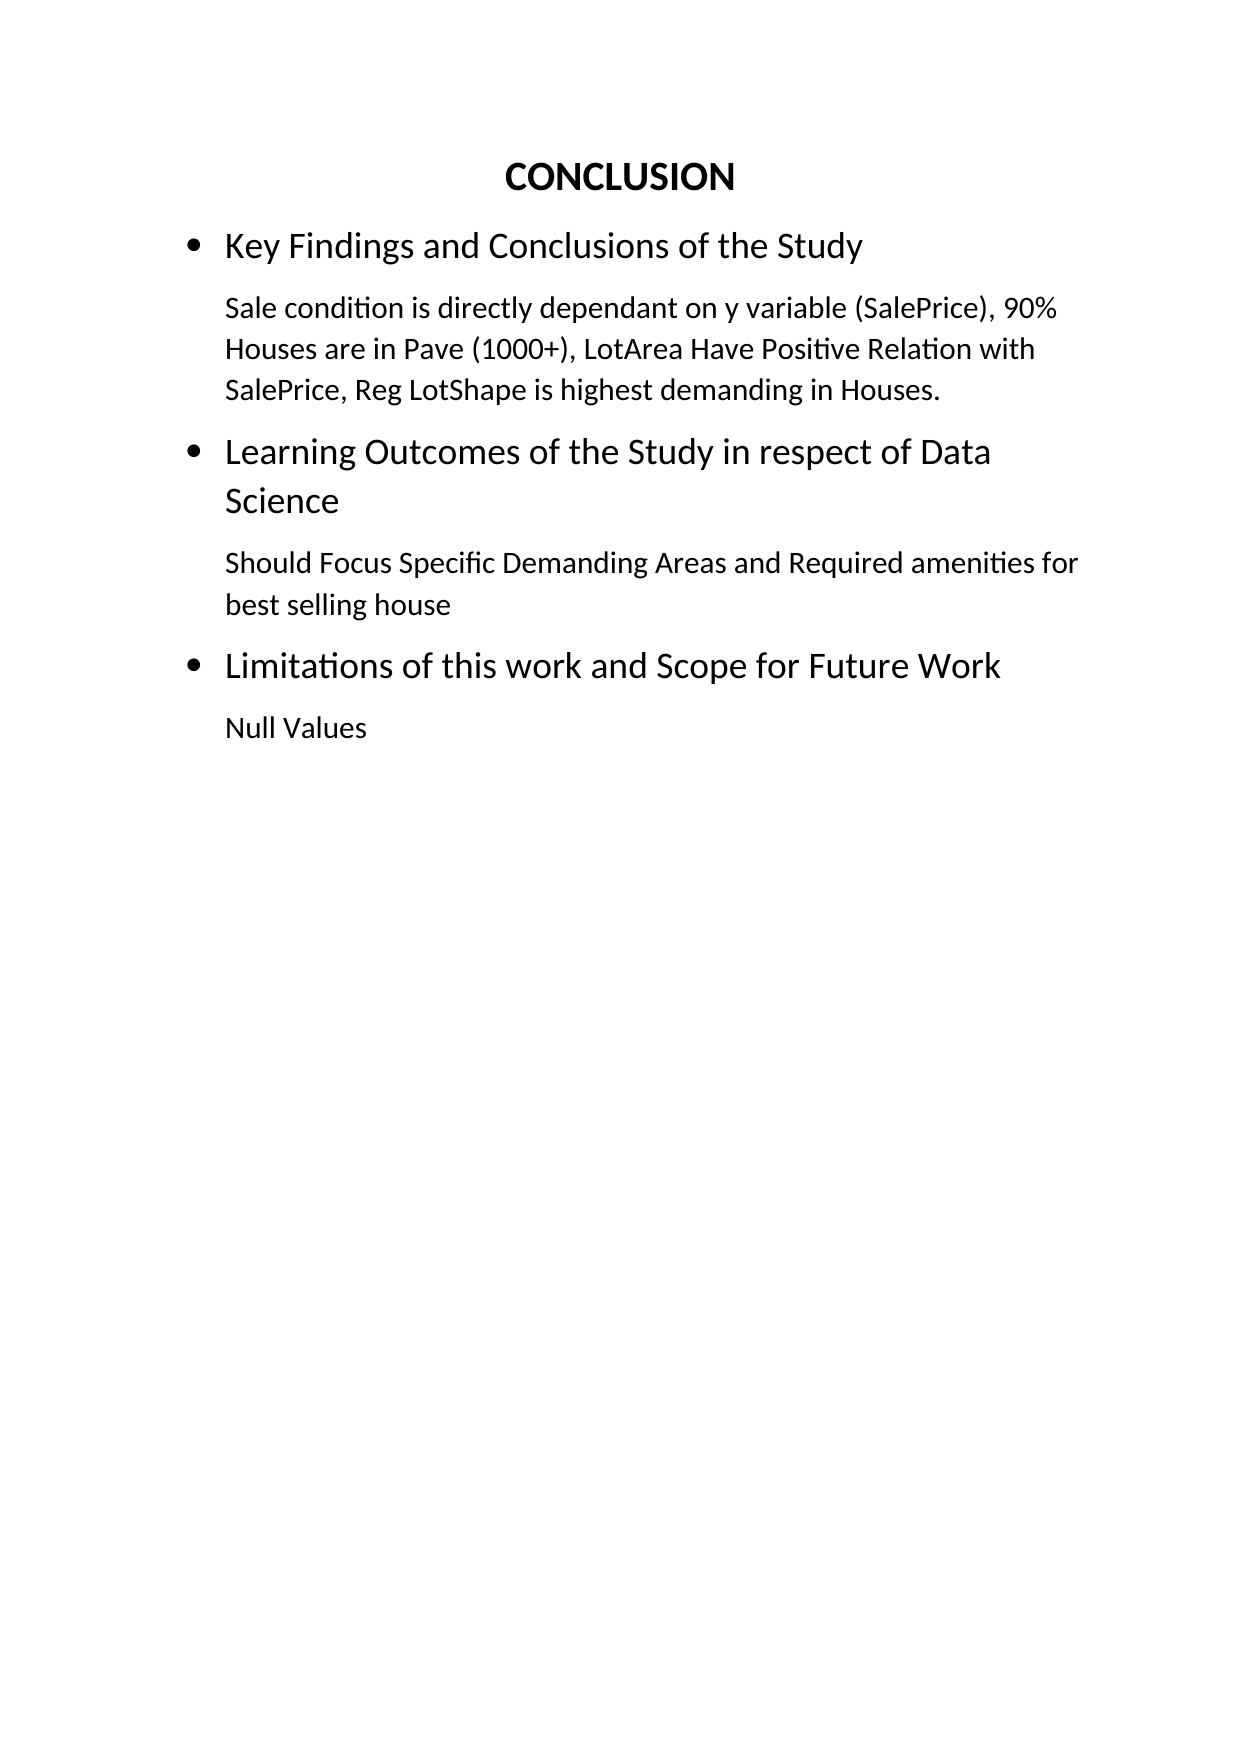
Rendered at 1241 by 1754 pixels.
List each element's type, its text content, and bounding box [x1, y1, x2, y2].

list Learning Outcomes of the Study in respect of Data Science [187, 428, 1090, 523]
text Should Focus Specific Demanding Areas and Required amenities for best selling house [225, 543, 1090, 623]
text Sale condition is directly dependant on y variable (SalePrice), 90% Houses are in Pave (1000+), LotArea Have Positive Relation with SalePrice, Reg LotShape is highest demanding in Houses. [225, 288, 1090, 408]
text Null Values [225, 708, 1090, 747]
list Key Findings and Conclusions of the Study [187, 222, 1090, 267]
text CONCLUSION [150, 150, 1090, 201]
list Limitations of this work and Scope for Future Work [187, 642, 1090, 688]
